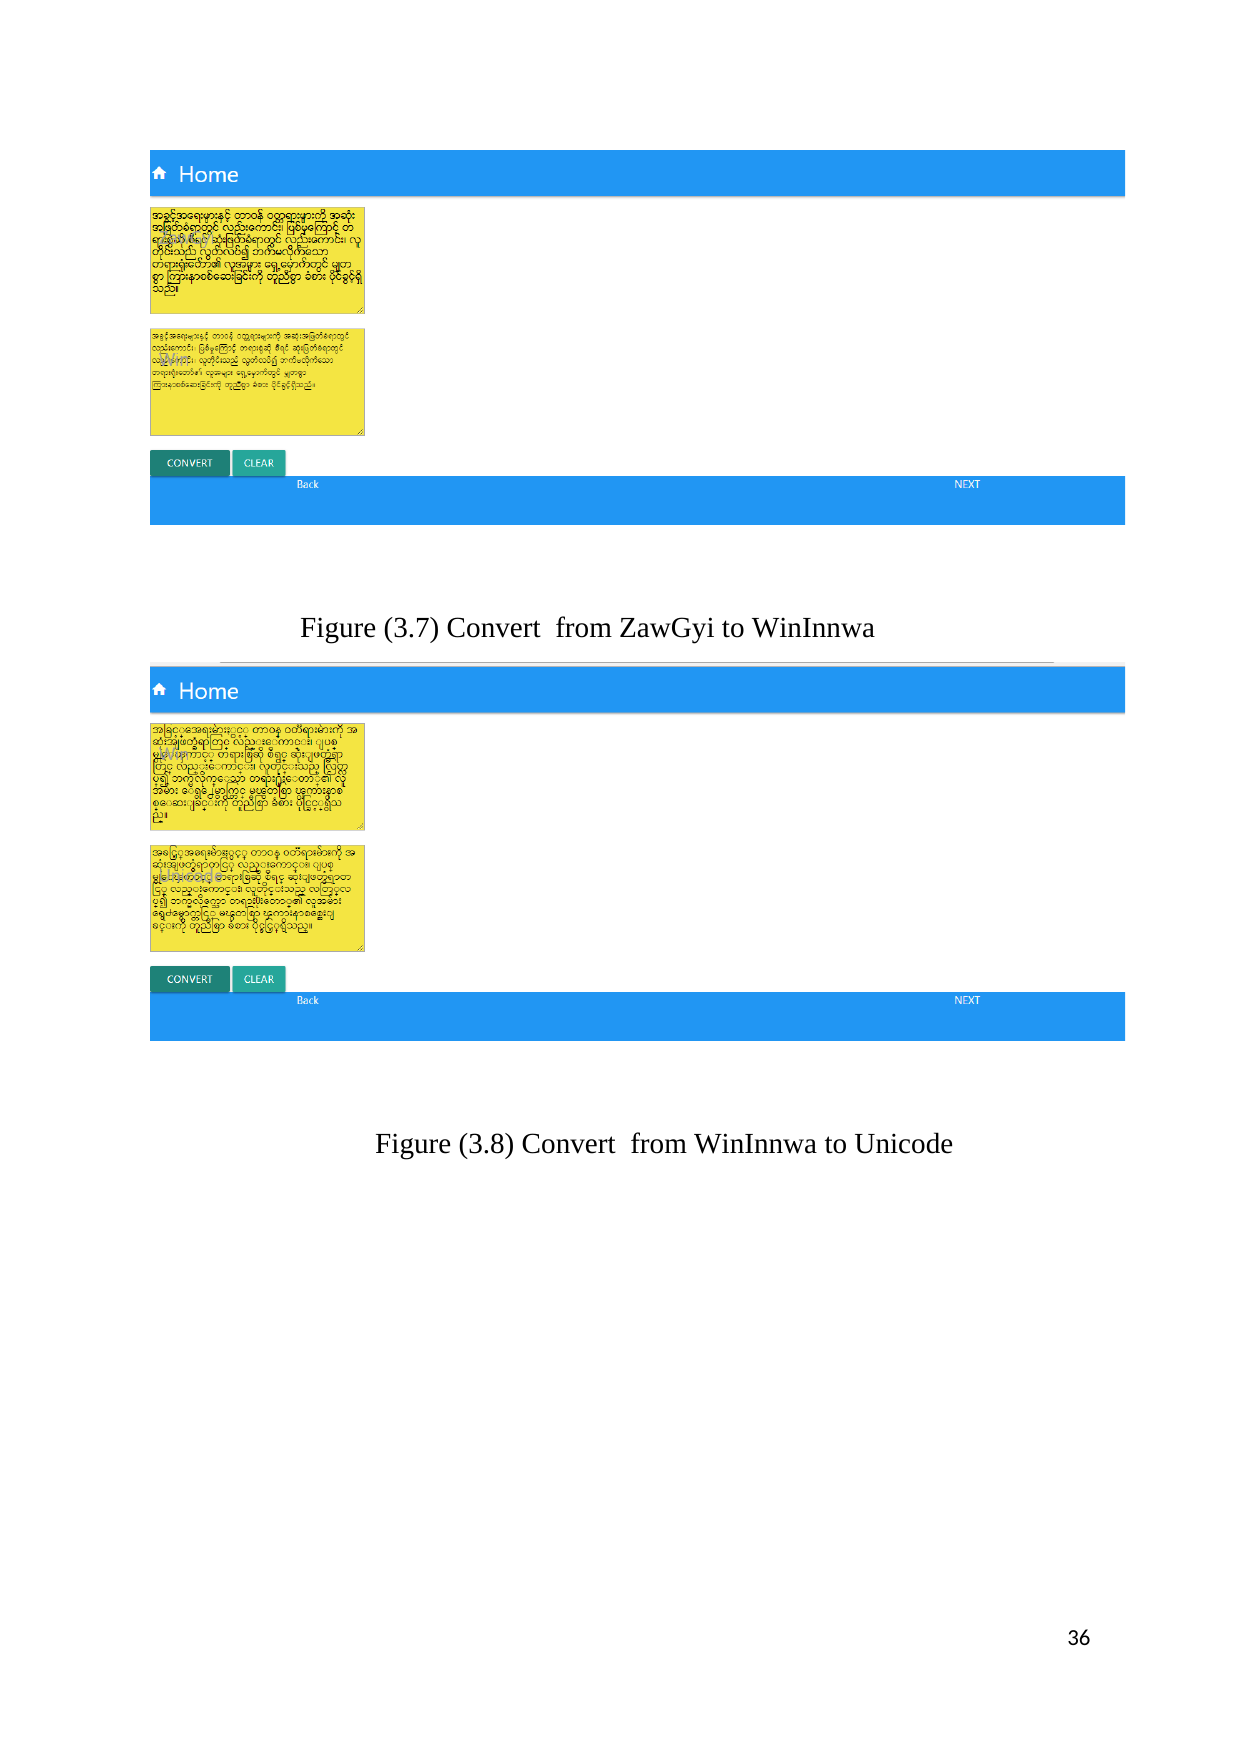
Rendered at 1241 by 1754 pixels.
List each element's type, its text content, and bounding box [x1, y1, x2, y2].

picture [150, 662, 1125, 1041]
text Figure (3.7) Convert from ZawGyi to WinInnwa [225, 610, 1090, 643]
picture [150, 150, 1125, 525]
text Figure (3.8) Convert from WinInnwa to Unicode [300, 1126, 1090, 1159]
